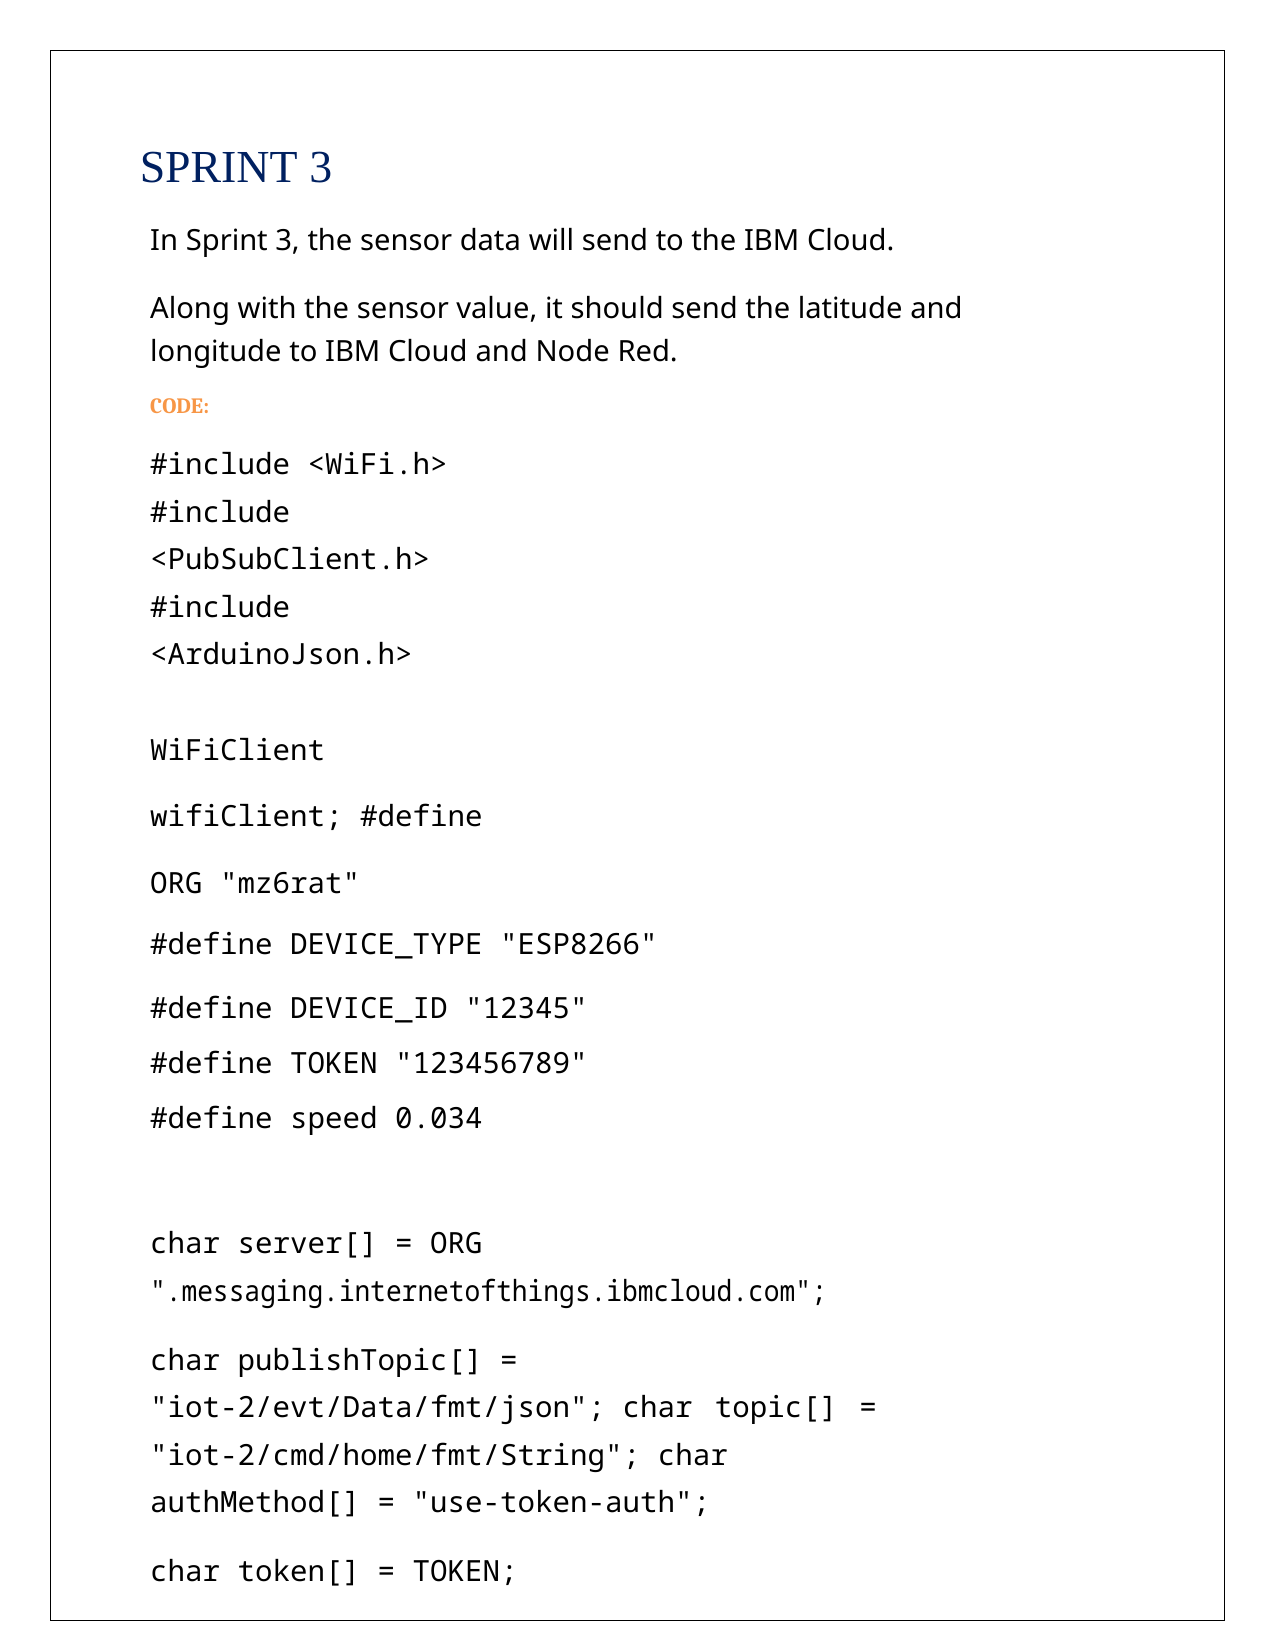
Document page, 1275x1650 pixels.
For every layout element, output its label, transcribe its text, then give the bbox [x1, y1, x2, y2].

text char server[] = ORG ".messaging.internetofthings.ibmcloud.com"; [150, 1223, 860, 1310]
text #define DEVICE_ID "12345" [150, 991, 1185, 1025]
subtitle SPRINT 3 [139, 139, 860, 192]
text WiFiClient wifiClient; #define ORG "mz6rat" [150, 702, 501, 902]
text In Sprint 3, the sensor data will send to the IBM Cloud. [150, 219, 1185, 259]
text char token[] = TOKEN; [150, 1550, 1185, 1590]
text #include <WiFi.h> #include <PubSubClient.h> #include <ArduinoJson.h> [150, 443, 549, 673]
subtitle CODE: [150, 394, 1185, 419]
text Along with the sensor value, it should send the latitude and longitude to IBM Cloud and Node Red. [150, 288, 1078, 370]
text #define TOKEN "123456789" [150, 1046, 1185, 1080]
text #define DEVICE_TYPE "ESP8266" [150, 923, 1185, 963]
text char publishTopic[] = "iot-2/evt/Data/fmt/json"; char topic[] = "iot-2/cmd/home/fmt/String"; char authMethod[] = "use-token-auth"; [150, 1339, 917, 1521]
text #define speed 0.034 [150, 1101, 1185, 1135]
